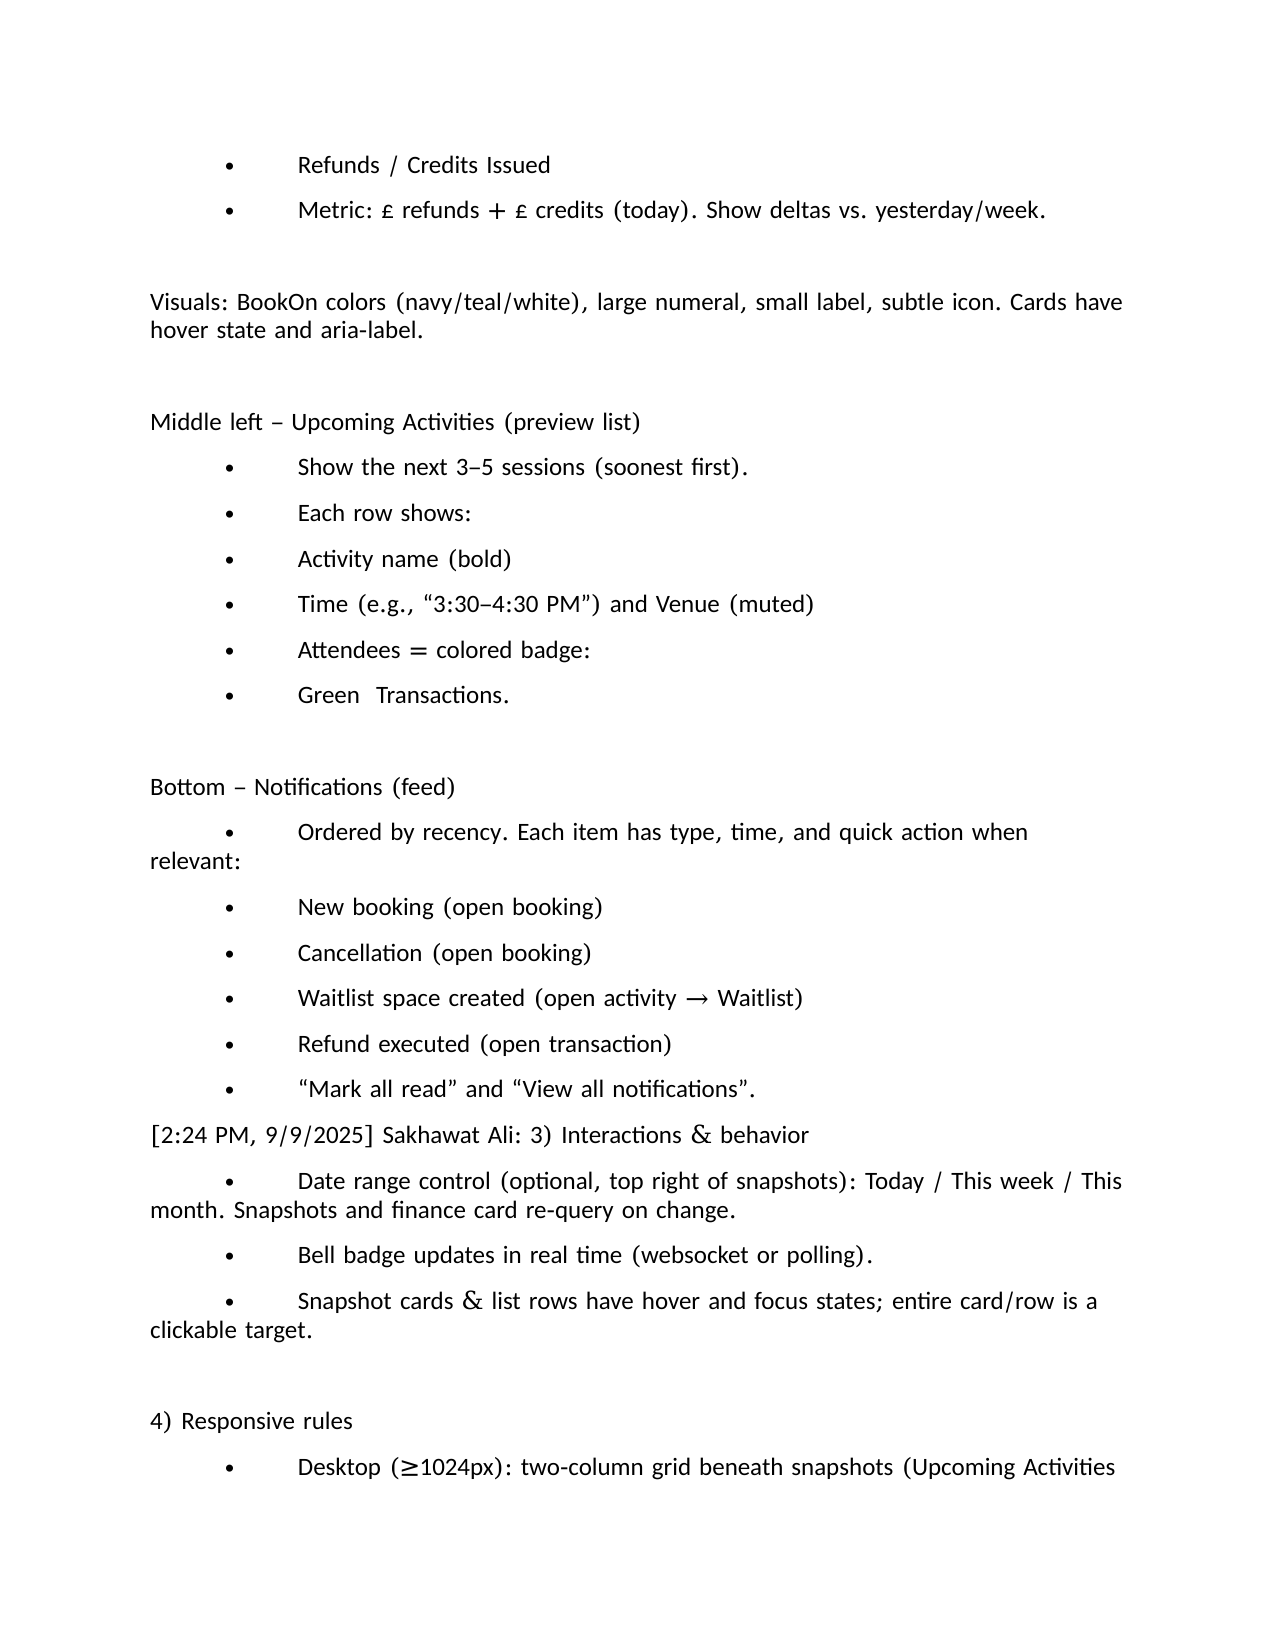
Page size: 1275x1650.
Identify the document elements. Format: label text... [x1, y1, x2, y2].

text • Bell badge updates in real time (websocket or polling). [150, 1241, 1125, 1269]
text • Refund executed (open transaction) [150, 1029, 1125, 1058]
text Middle left – Upcoming Activities (preview list) [150, 407, 1125, 436]
text • Refunds / Credits Issued [150, 150, 1125, 179]
text • Show the next 3–5 sessions (soonest first). [150, 453, 1125, 482]
text • Ordered by recency. Each item has type, time, and quick action when relevant: [150, 818, 1125, 876]
text • Snapshot cards & list rows have hover and focus states; entire card/row is a clickable target. [150, 1286, 1125, 1344]
text 4) Responsive rules [150, 1406, 1125, 1435]
text • New booking (open booking) [150, 892, 1125, 921]
text • Metric: £ refunds + £ credits (today). Show deltas vs. yesterday/week. [150, 196, 1125, 224]
text • Green Transactions. [150, 681, 1125, 710]
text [150, 1452, 1125, 1481]
text • Cancellation (open booking) [150, 938, 1125, 967]
text • Each row shows: [150, 498, 1125, 527]
text • Attendees = colored badge: [150, 635, 1125, 664]
text [2:24 PM, 9/9/2025] Sakhawat Ali: 3) Interactions & behavior [150, 1120, 1125, 1149]
text Visuals: BookOn colors (navy/teal/white), large numeral, small label, subtle icon. Cards have hover state and aria-label. [150, 287, 1125, 345]
text • Date range control (optional, top right of snapshots): Today / This week / This month. Snapshots and finance card re-query on change. [150, 1166, 1125, 1224]
text Bottom – Notifications (feed) [150, 772, 1125, 801]
text • “Mark all read” and “View all notifications”. [150, 1075, 1125, 1104]
text • Waitlist space created (open activity → Waitlist) [150, 983, 1125, 1012]
text • Time (e.g., “3:30–4:30 PM”) and Venue (muted) [150, 589, 1125, 618]
text • Activity name (bold) [150, 544, 1125, 573]
